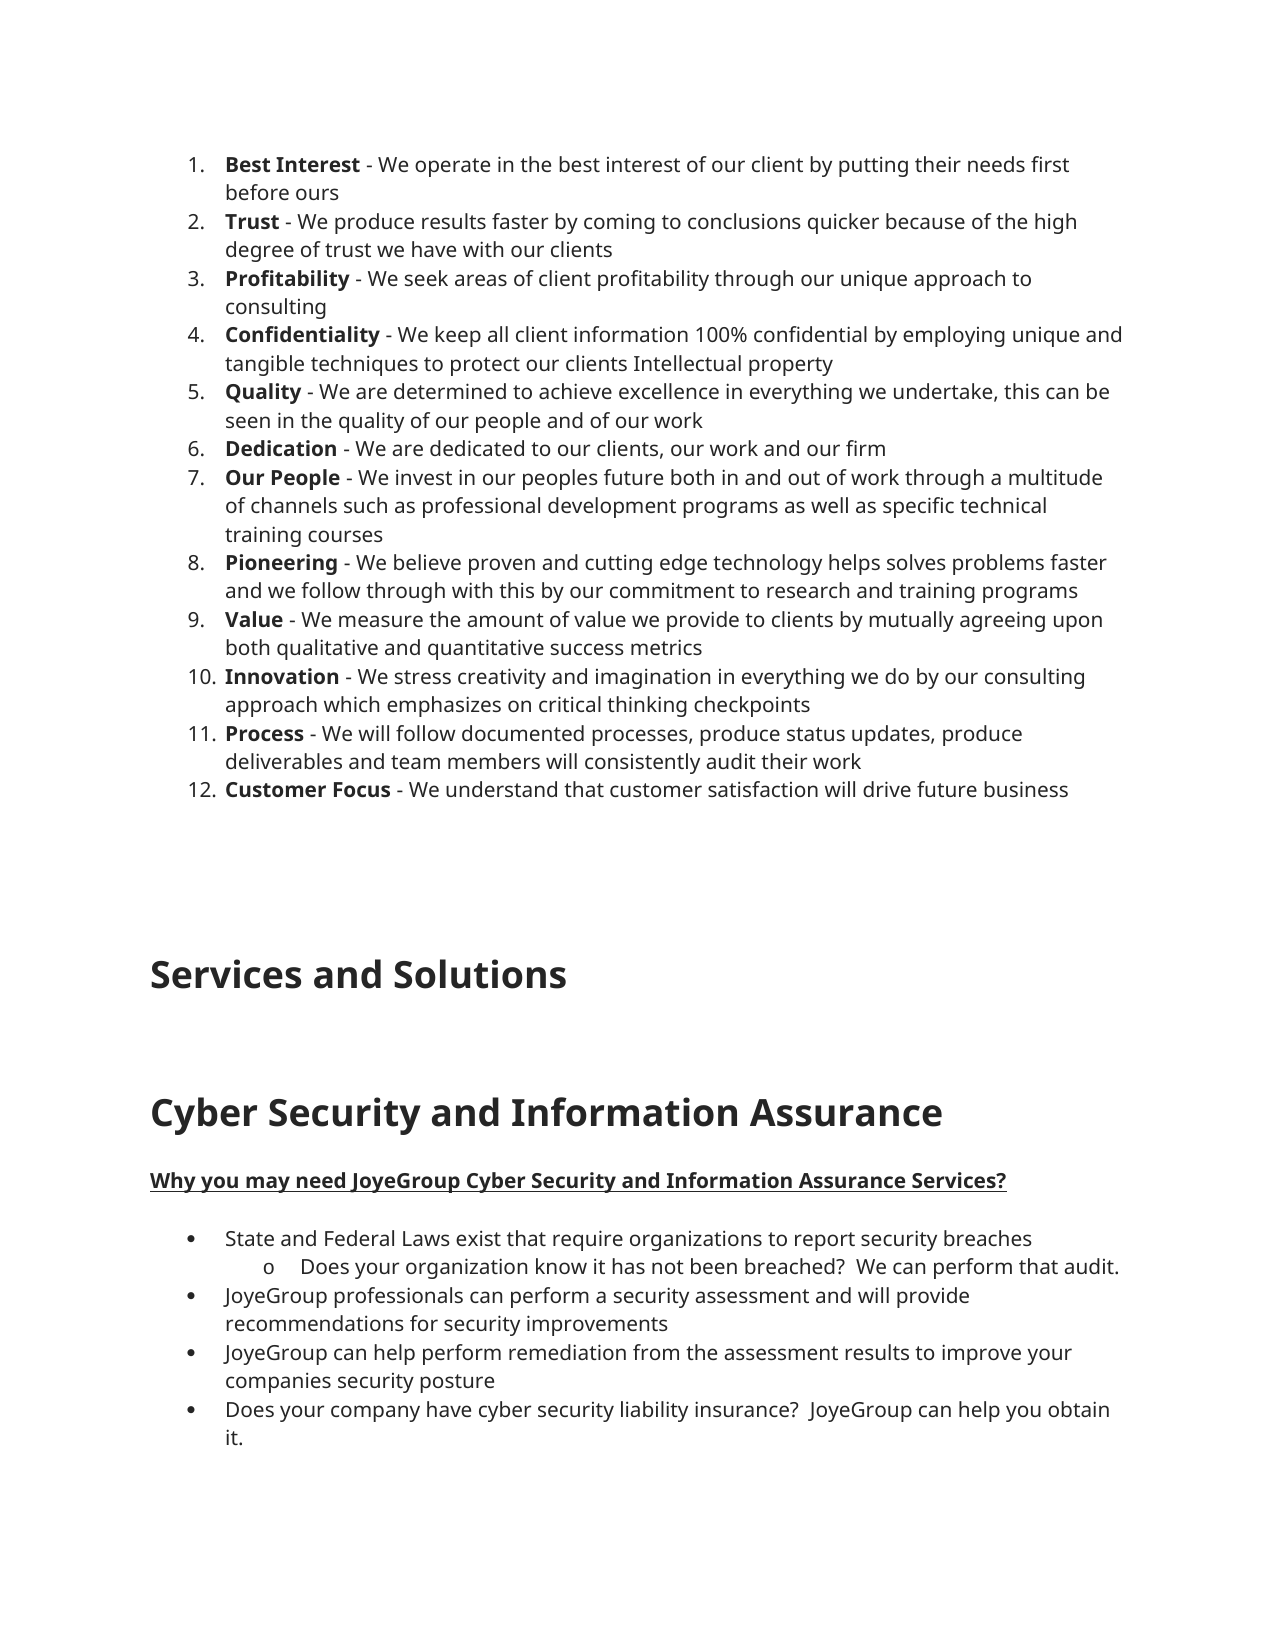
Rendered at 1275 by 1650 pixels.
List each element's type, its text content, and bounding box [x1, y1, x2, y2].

list Quality - We are determined to achieve excellence in everything we undertake, this can be seen in the quality of our people and of our work [187, 377, 1125, 434]
list Profitability - We seek areas of client profitability through our unique approach to consulting [187, 264, 1125, 321]
list JoyeGroup professionals can perform a security assessment and will provide recommendations for security improvements [187, 1281, 1125, 1338]
list State and Federal Laws exist that require organizations to report security breaches [187, 1224, 1125, 1252]
list Does your organization know it has not been breached? We can perform that audit. [262, 1252, 1125, 1281]
list JoyeGroup can help perform remediation from the assessment results to improve your companies security posture [187, 1338, 1125, 1395]
list Innovation - We stress creativity and imagination in everything we do by our consulting approach which emphasizes on critical thinking checkpoints [187, 662, 1125, 719]
list Pioneering - We believe proven and cutting edge technology helps solves problems faster and we follow through with this by our commitment to research and training programs [187, 548, 1125, 605]
text Why you may need JoyeGroup Cyber Security and Information Assurance Services? [150, 1166, 1125, 1195]
text Services and Solutions [150, 948, 1125, 999]
list Best Interest - We operate in the best interest of our client by putting their needs first before ours [187, 150, 1125, 207]
list Process - We will follow documented processes, produce status updates, produce deliverables and team members will consistently audit their work [187, 719, 1125, 776]
list Dedication - We are dedicated to our clients, our work and our firm [187, 434, 1125, 463]
list Customer Focus - We understand that customer satisfaction will drive future business [187, 776, 1125, 804]
list Our People - We invest in our peoples future both in and out of work through a multitude of channels such as professional development programs as well as specific technical training courses [187, 463, 1125, 548]
list Value - We measure the amount of value we provide to clients by mutually agreeing upon both qualitative and quantitative success metrics [187, 605, 1125, 662]
list Confidentiality - We keep all client information 100% confidential by employing unique and tangible techniques to protect our clients Intellectual property [187, 321, 1125, 377]
list Does your company have cyber security liability insurance? JoyeGroup can help you obtain it. [187, 1395, 1125, 1452]
text Cyber Security and Information Assurance [150, 1086, 1125, 1137]
list Trust - We produce results faster by coming to conclusions quicker because of the high degree of trust we have with our clients [187, 207, 1125, 264]
